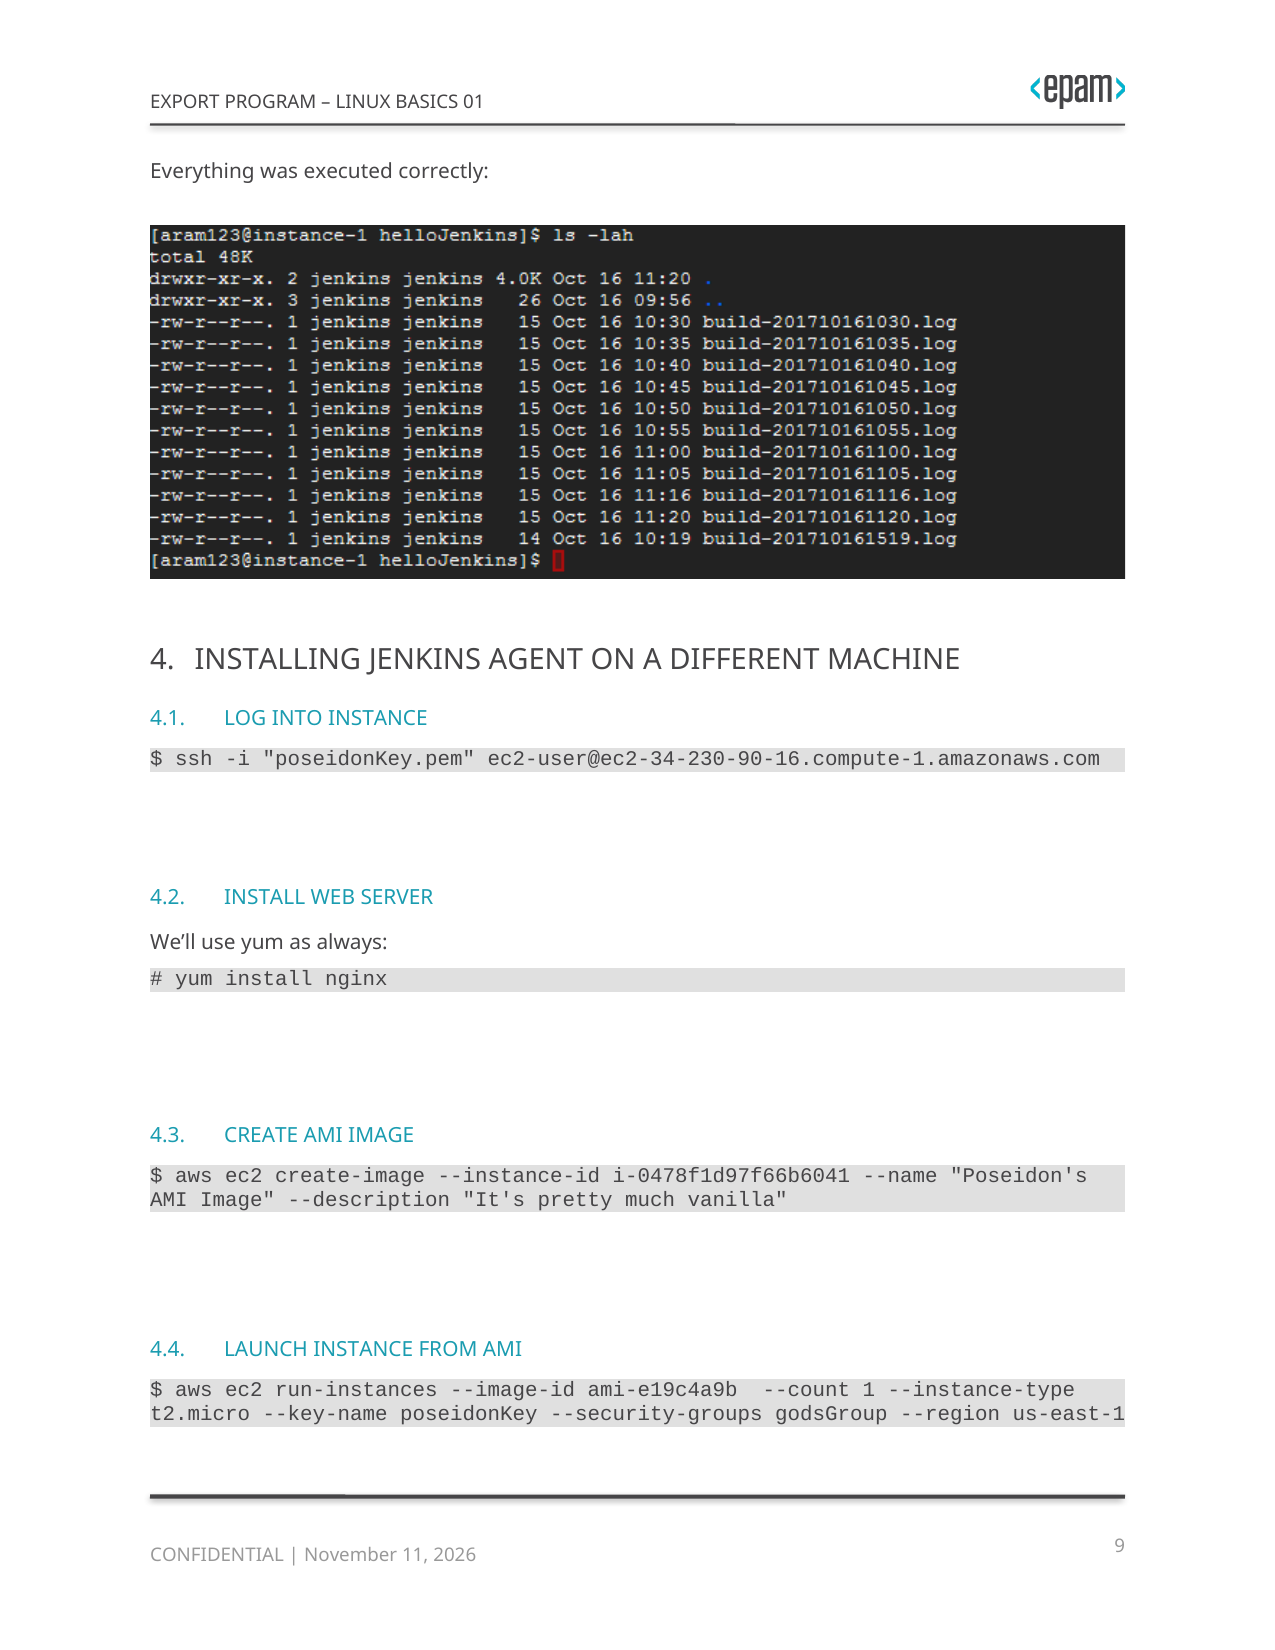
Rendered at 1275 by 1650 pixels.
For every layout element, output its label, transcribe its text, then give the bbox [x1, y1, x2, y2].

text $ aws ec2 create-image --instance-id i-0478f1d97f66b6041 --name "Poseidon's AMI Image" --description "It's pretty much vanilla" [150, 1165, 1125, 1212]
subtitle Create AMI image [150, 1120, 1125, 1148]
text Everything was executed correctly: [150, 156, 1125, 185]
picture [150, 225, 1125, 579]
subtitle Installing jenkins agent on a different machine [150, 639, 1125, 678]
text $ ssh -i "poseidonKey.pem" ec2-user@ec2-34-230-90-16.compute-1.amazonaws.com [150, 748, 1125, 772]
text # yum install nginx [150, 968, 1125, 992]
subtitle lOG INTO INSTANCE [150, 703, 1125, 732]
subtitle Install web server [150, 882, 1125, 910]
subtitle lAUNCH INSTANCE FROM ami [150, 1334, 1125, 1363]
text $ aws ec2 run-instances --image-id ami-e19c4a9b --count 1 --instance-type t2.micro --key-name poseidonKey --security-groups godsGroup --region us-east-1 [150, 1379, 1125, 1427]
text We’ll use yum as always: [150, 927, 1125, 956]
